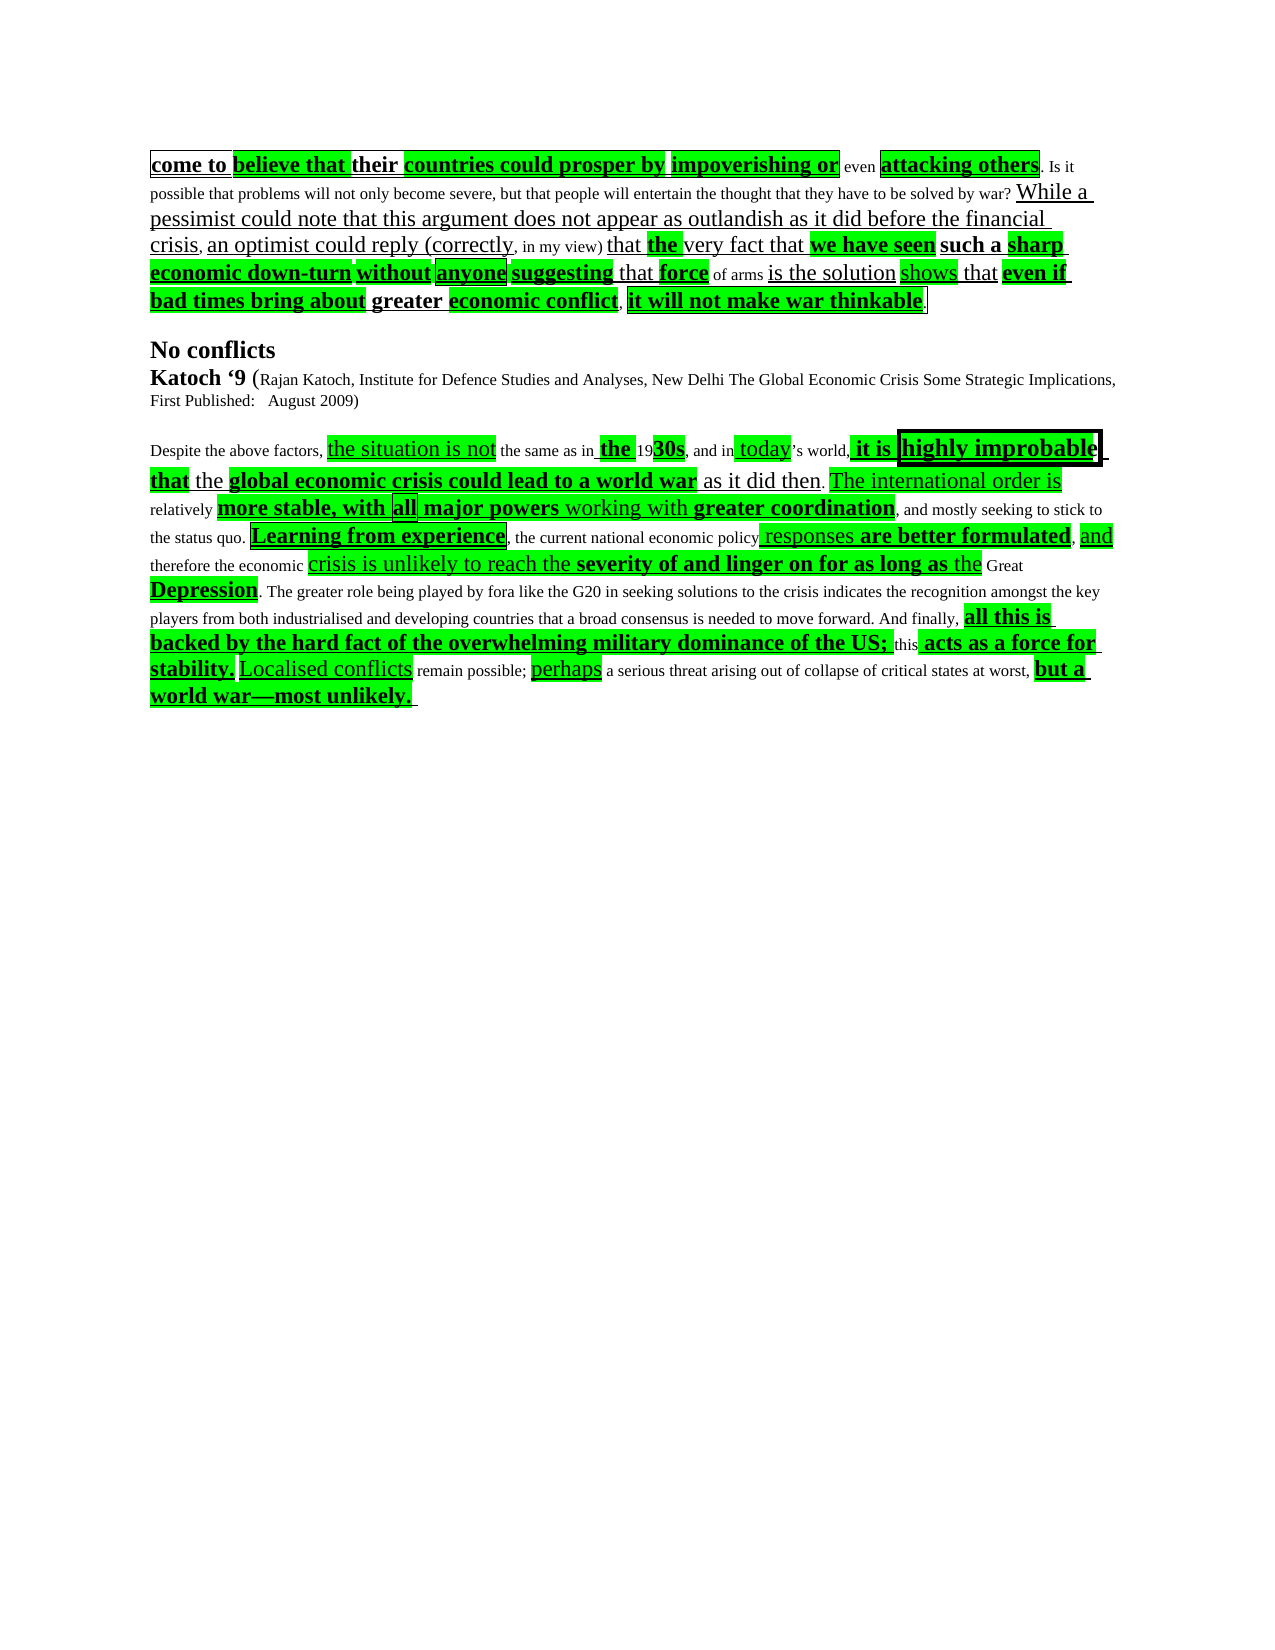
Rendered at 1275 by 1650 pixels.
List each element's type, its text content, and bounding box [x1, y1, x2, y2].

text Katoch ‘9 (Rajan Katoch, Institute for Defence Studies and Analyses, New Delhi The Global Economic Crisis Some Strategic Implications, First Published: August 2009) [150, 364, 1125, 409]
text Despite the above factors, the situation is not the same as in the 1930s, and in today’s world, it is highly improbable that the global economic crisis could lead to a world war as it did then. The international order is relatively more stable, with all major powers working with greater coordination, and mostly seeking to stick to the status quo. Learning from experience, the current national economic policy responses are better formulated, and therefore the economic crisis is unlikely to reach the severity of and linger on for as long as the Great Depression. The greater role being played by fora like the G20 in seeking solutions to the crisis indicates the recognition amongst the key players from both industrialised and developing countries that a broad consensus is needed to move forward. And finally, all this is backed by the hard fact of the overwhelming military dominance of the US; this acts as a force for stability. Localised conflicts remain possible; perhaps a serious threat arising out of collapse of critical states at worst, but a world war—most unlikely. [150, 429, 1125, 708]
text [150, 150, 1095, 314]
subtitle No conflicts [150, 335, 1125, 364]
